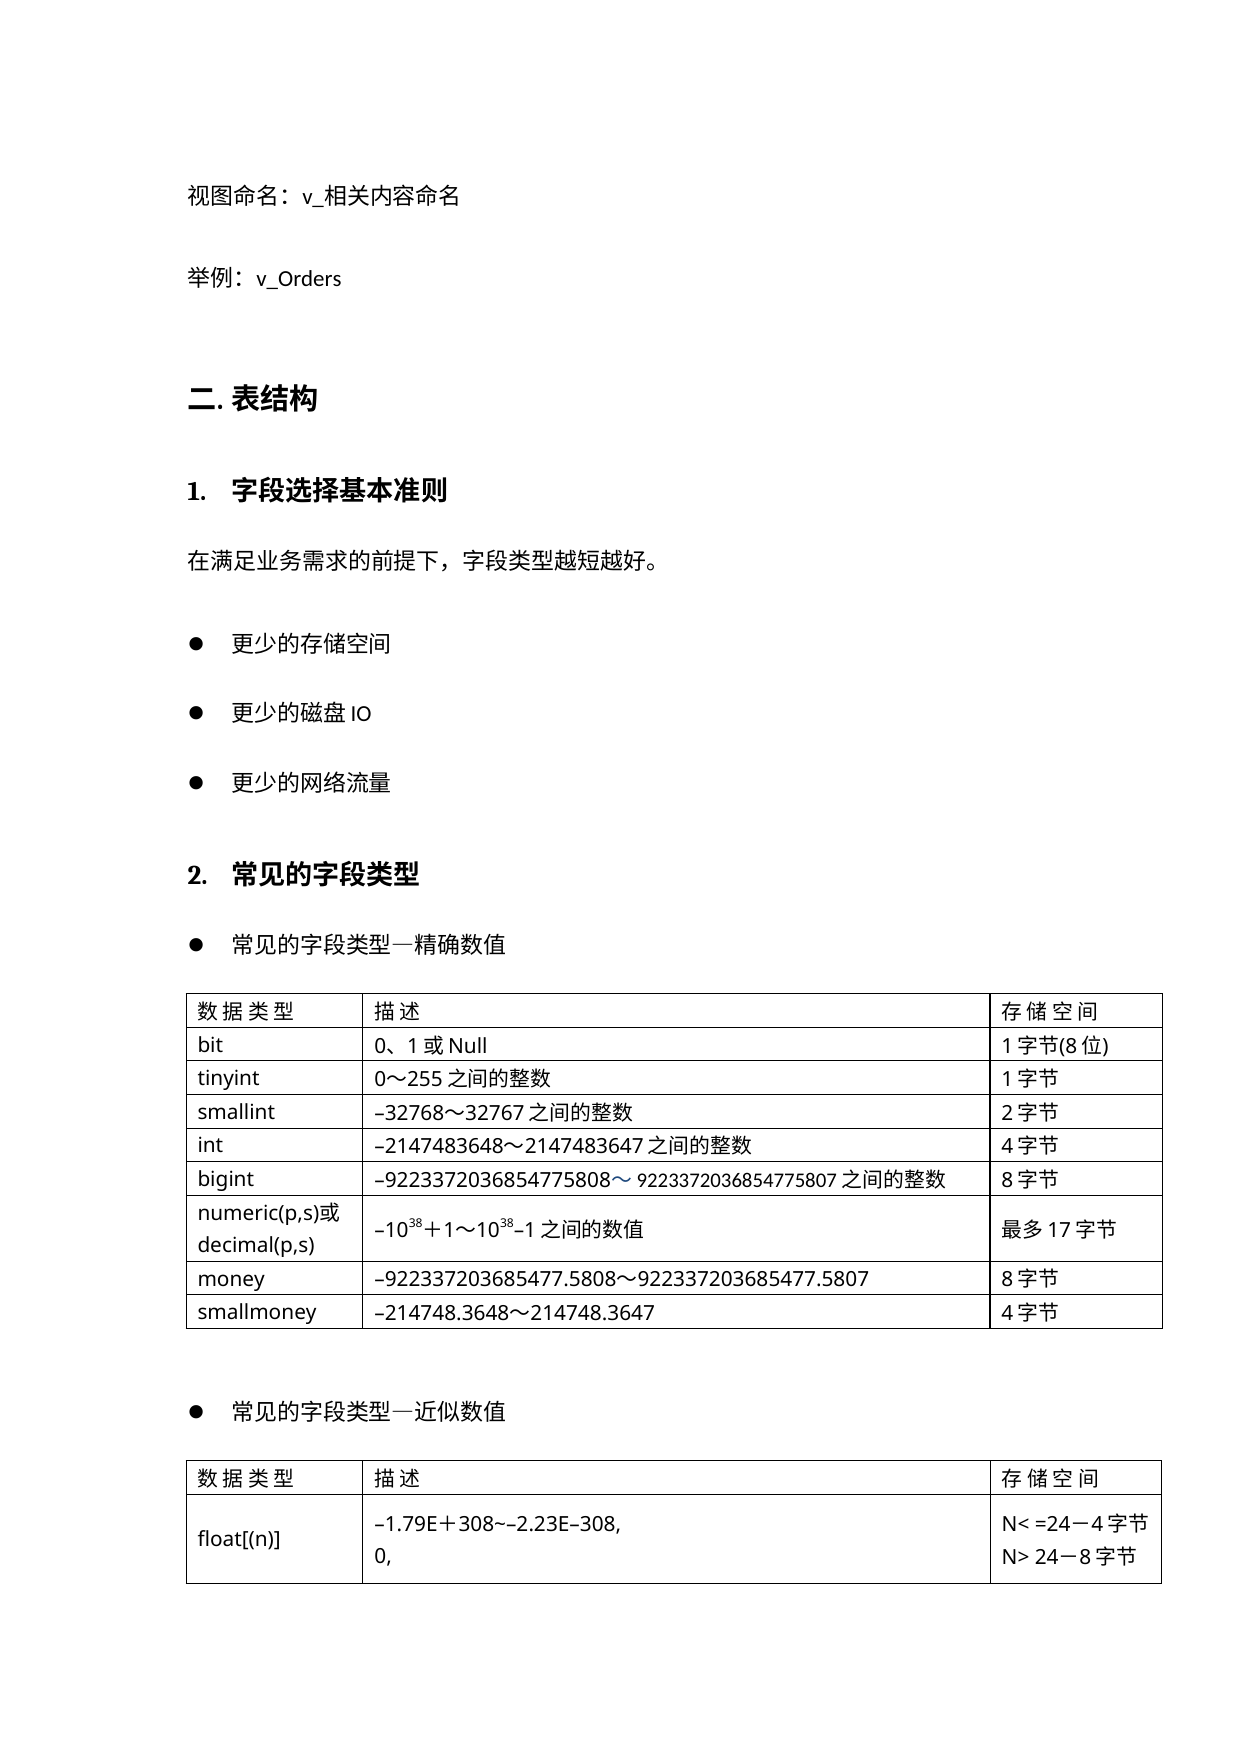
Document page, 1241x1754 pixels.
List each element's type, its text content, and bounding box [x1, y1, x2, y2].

table_cell 8字节 [991, 1262, 1162, 1294]
list 更少的磁盘IO [187, 679, 1053, 744]
table_header 数 据 类 型 [187, 994, 362, 1027]
subtitle 2. 常见的字段类型 [187, 840, 1053, 905]
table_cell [363, 1495, 990, 1583]
subtitle 二. 表结构 [187, 364, 1053, 429]
text 在满足业务需求的前提下，字段类型越短越好。 [187, 527, 1053, 592]
table_header 数 据 类 型 [187, 1461, 362, 1494]
table_cell –1038＋1～1038–1之间的数值 [363, 1196, 989, 1261]
table_cell 2字节 [991, 1095, 1162, 1127]
table_cell 4字节 [991, 1295, 1162, 1328]
list 常见的字段类型—近似数值 [187, 1378, 1053, 1443]
table_cell money [187, 1262, 362, 1294]
table_cell –2147483648～2147483647之间的整数 [363, 1129, 989, 1161]
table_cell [991, 1495, 1161, 1583]
table_cell 8字节 [991, 1162, 1162, 1194]
table_cell 最多17字节 [991, 1196, 1162, 1261]
list 更少的网络流量 [187, 749, 1053, 814]
table_cell bigint [187, 1162, 362, 1194]
table_cell –922337203685477.5808～922337203685477.5807 [363, 1262, 989, 1294]
table_cell int [187, 1129, 362, 1161]
text 视图命名：v_相关内容命名 [187, 162, 1053, 227]
table_cell –214748.3648～214748.3647 [363, 1295, 989, 1328]
table_header 描 述 [363, 1461, 990, 1494]
list 更少的存储空间 [187, 609, 1053, 674]
table_cell 0、1或Null [363, 1028, 989, 1060]
table_header 描 述 [363, 994, 989, 1027]
subtitle 1. 字段选择基本准则 [187, 456, 1053, 521]
table_cell 0～255之间的整数 [363, 1061, 989, 1094]
table_cell bit [187, 1028, 362, 1060]
table_cell tinyint [187, 1061, 362, 1094]
table_header 存 储 空 间 [991, 1461, 1161, 1494]
table_cell 1字节(8位) [991, 1028, 1162, 1060]
table_header 存 储 空 间 [991, 994, 1162, 1027]
table_cell 1字节 [991, 1061, 1162, 1094]
table_cell 4字节 [991, 1129, 1162, 1161]
list 常见的字段类型—精确数值 [187, 911, 1053, 976]
table_cell float[(n)] [187, 1495, 362, 1583]
table_cell –9223372036854775808～ 9223372036854775807 之间的整数 [363, 1162, 989, 1194]
table_cell numeric(p,s)或decimal(p,s) [187, 1196, 362, 1261]
table_cell smallmoney [187, 1295, 362, 1328]
table_cell –32768～32767之间的整数 [363, 1095, 989, 1127]
text 举例：v_Orders [187, 244, 1053, 309]
table_cell smallint [187, 1095, 362, 1127]
